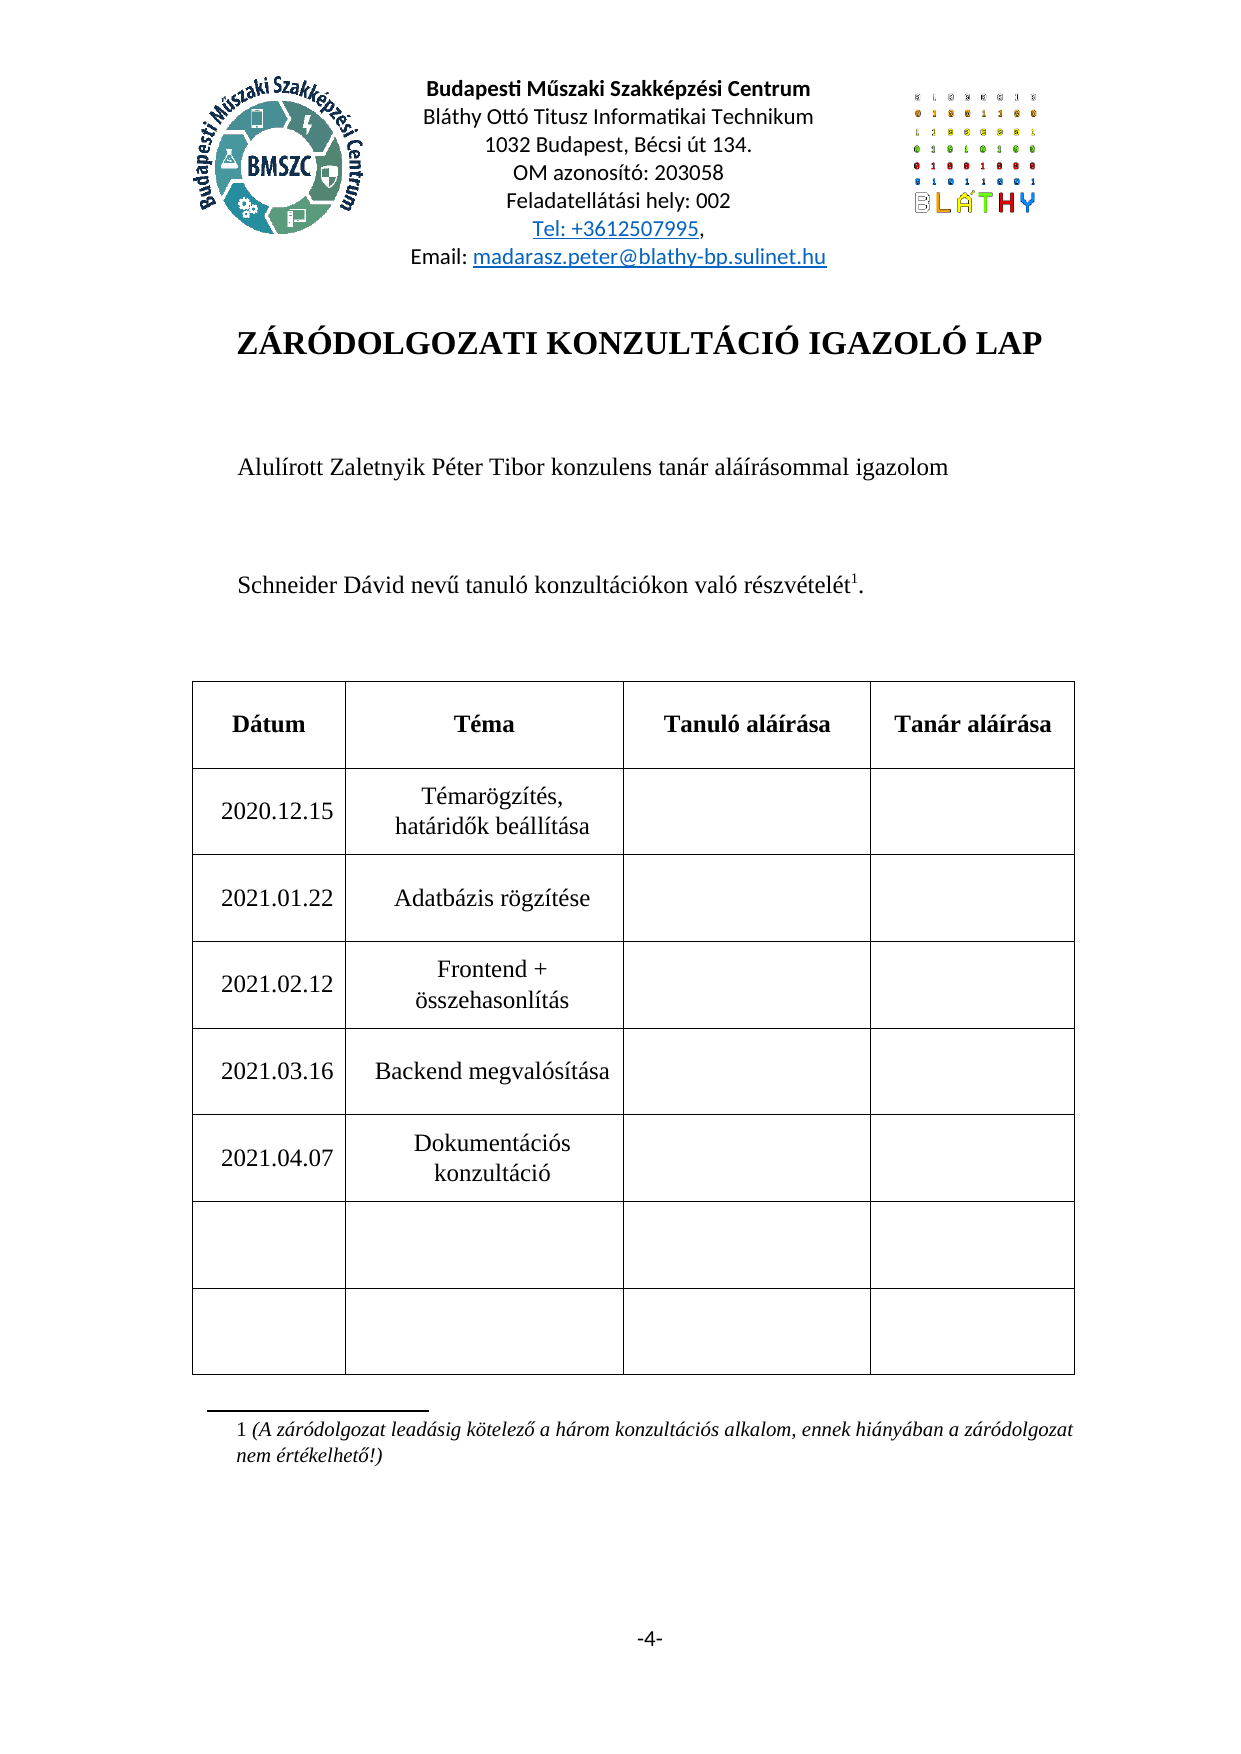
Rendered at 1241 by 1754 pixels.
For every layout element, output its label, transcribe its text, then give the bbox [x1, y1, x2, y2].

table_header Téma [346, 682, 623, 767]
table_header Dátum [193, 682, 345, 767]
table_cell 2021.01.22 [193, 855, 345, 941]
table_cell [871, 855, 1074, 941]
table_cell [624, 1115, 870, 1201]
picture [189, 73, 367, 238]
table_header Tanuló aláírása [624, 682, 870, 767]
table_header Tanár aláírása [871, 682, 1074, 767]
table_cell [871, 942, 1074, 1027]
table_cell [871, 769, 1074, 854]
table_cell [624, 942, 870, 1027]
table_cell [871, 1029, 1074, 1114]
table_cell [624, 855, 870, 941]
table_cell 2021.03.16 [193, 1029, 345, 1114]
table_cell [871, 1289, 1074, 1374]
table_cell [193, 1202, 345, 1287]
table_cell Adatbázis rögzítése [346, 855, 623, 941]
subtitle ZÁRÓDOLGOZATI KONZULTÁCIÓ IGAZOLÓ LAP [236, 323, 1092, 361]
table_cell [346, 1289, 623, 1374]
table_cell [624, 1202, 870, 1287]
text Schneider Dávid nevű tanuló konzultációkon való részvételét. [237, 570, 1092, 598]
table_cell [624, 769, 870, 854]
table_cell [624, 1289, 870, 1374]
table_cell Frontend + összehasonlítás [346, 942, 623, 1027]
table_cell 2020.12.15 [193, 769, 345, 854]
table_cell [871, 1115, 1074, 1201]
picture [908, 86, 1041, 220]
table_cell [346, 1202, 623, 1287]
text Alulírott Zaletnyik Péter Tibor konzulens tanár aláírásommal igazolom [237, 452, 1092, 480]
table_cell 2021.04.07 [193, 1115, 345, 1201]
table_cell [624, 1029, 870, 1114]
table_cell Backend megvalósítása [346, 1029, 623, 1114]
table_cell [193, 1289, 345, 1374]
table_cell Témarögzítés, határidők beállítása [346, 769, 623, 854]
table_cell Dokumentációs konzultáció [346, 1115, 623, 1201]
table_cell 2021.02.12 [193, 942, 345, 1027]
table_cell [871, 1202, 1074, 1287]
